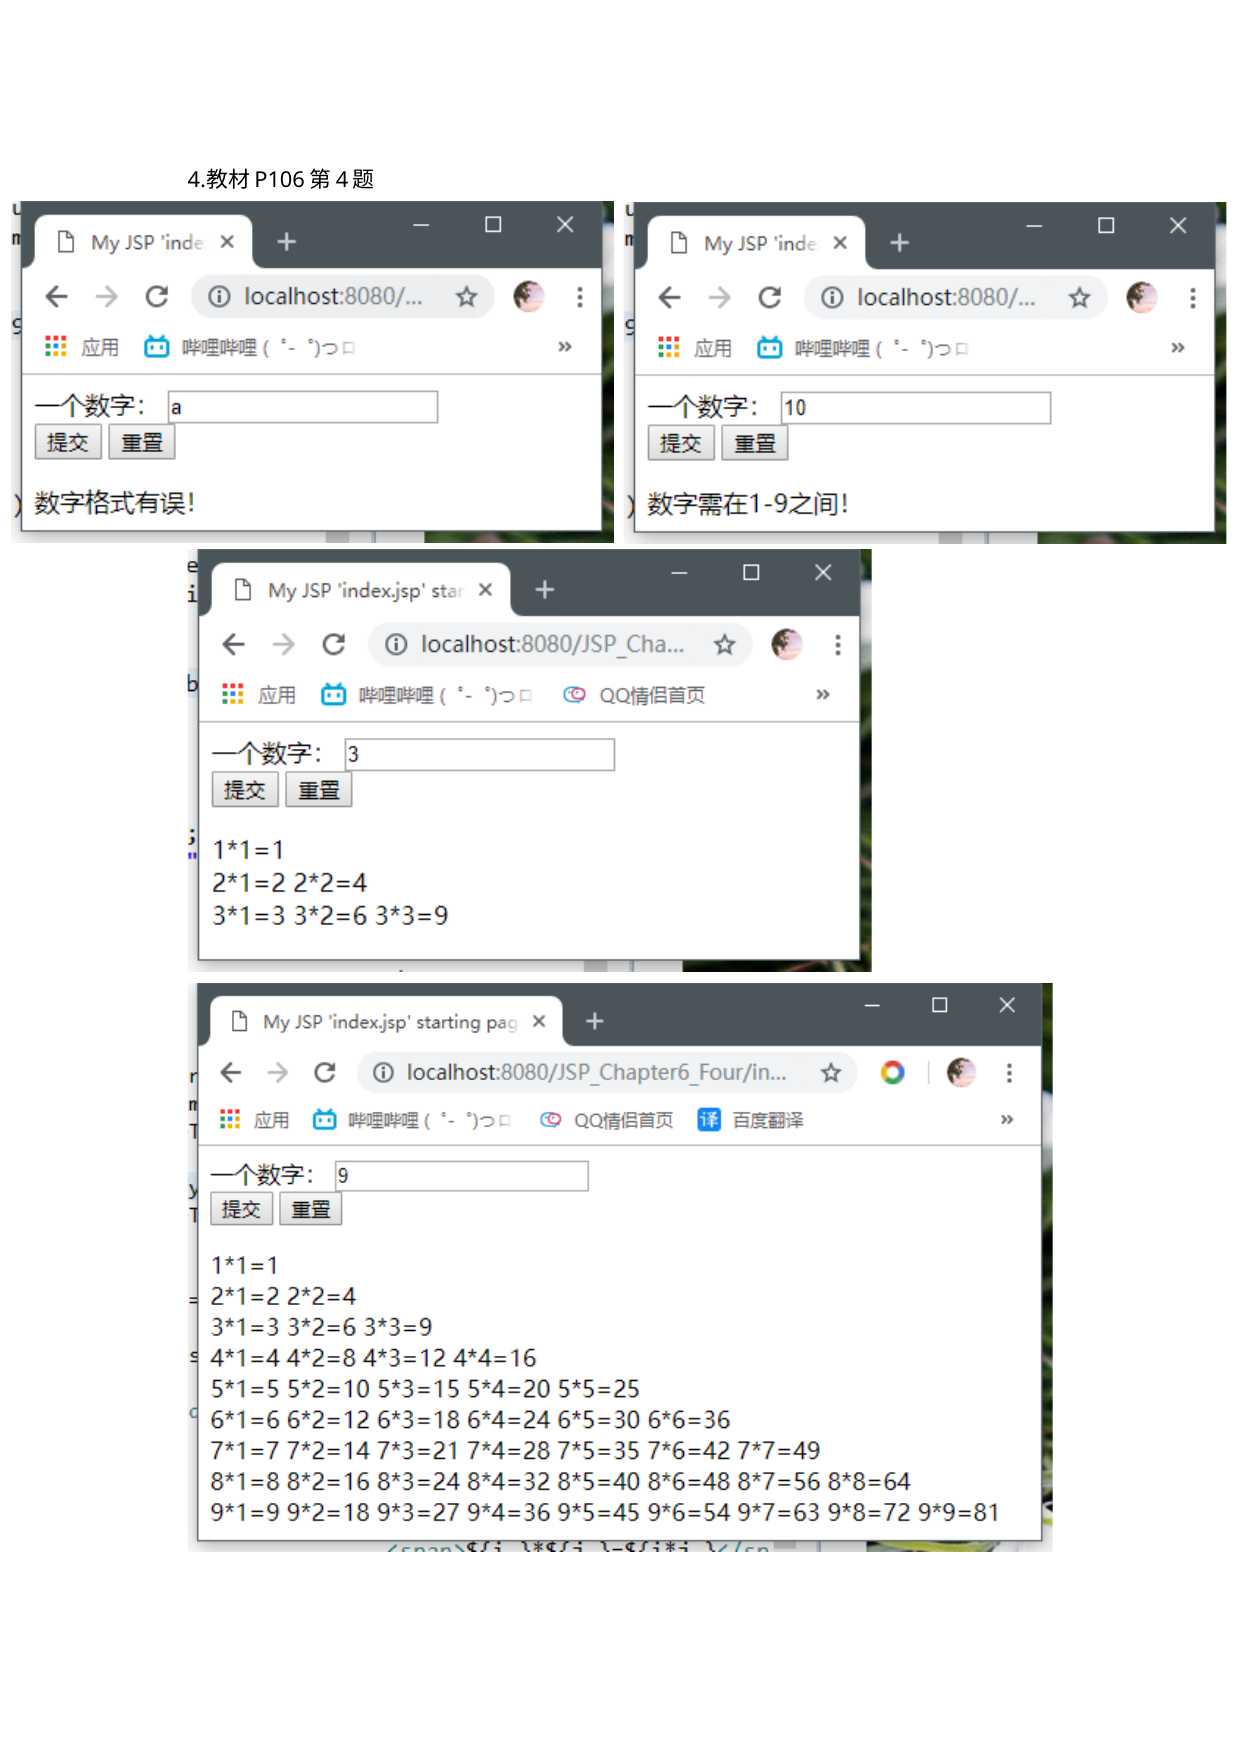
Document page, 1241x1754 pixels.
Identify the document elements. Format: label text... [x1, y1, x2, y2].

picture [187, 549, 872, 972]
picture [11, 201, 614, 543]
picture [623, 202, 1227, 544]
text 4.教材P106第4题 [187, 162, 1053, 194]
picture [187, 983, 1053, 1552]
